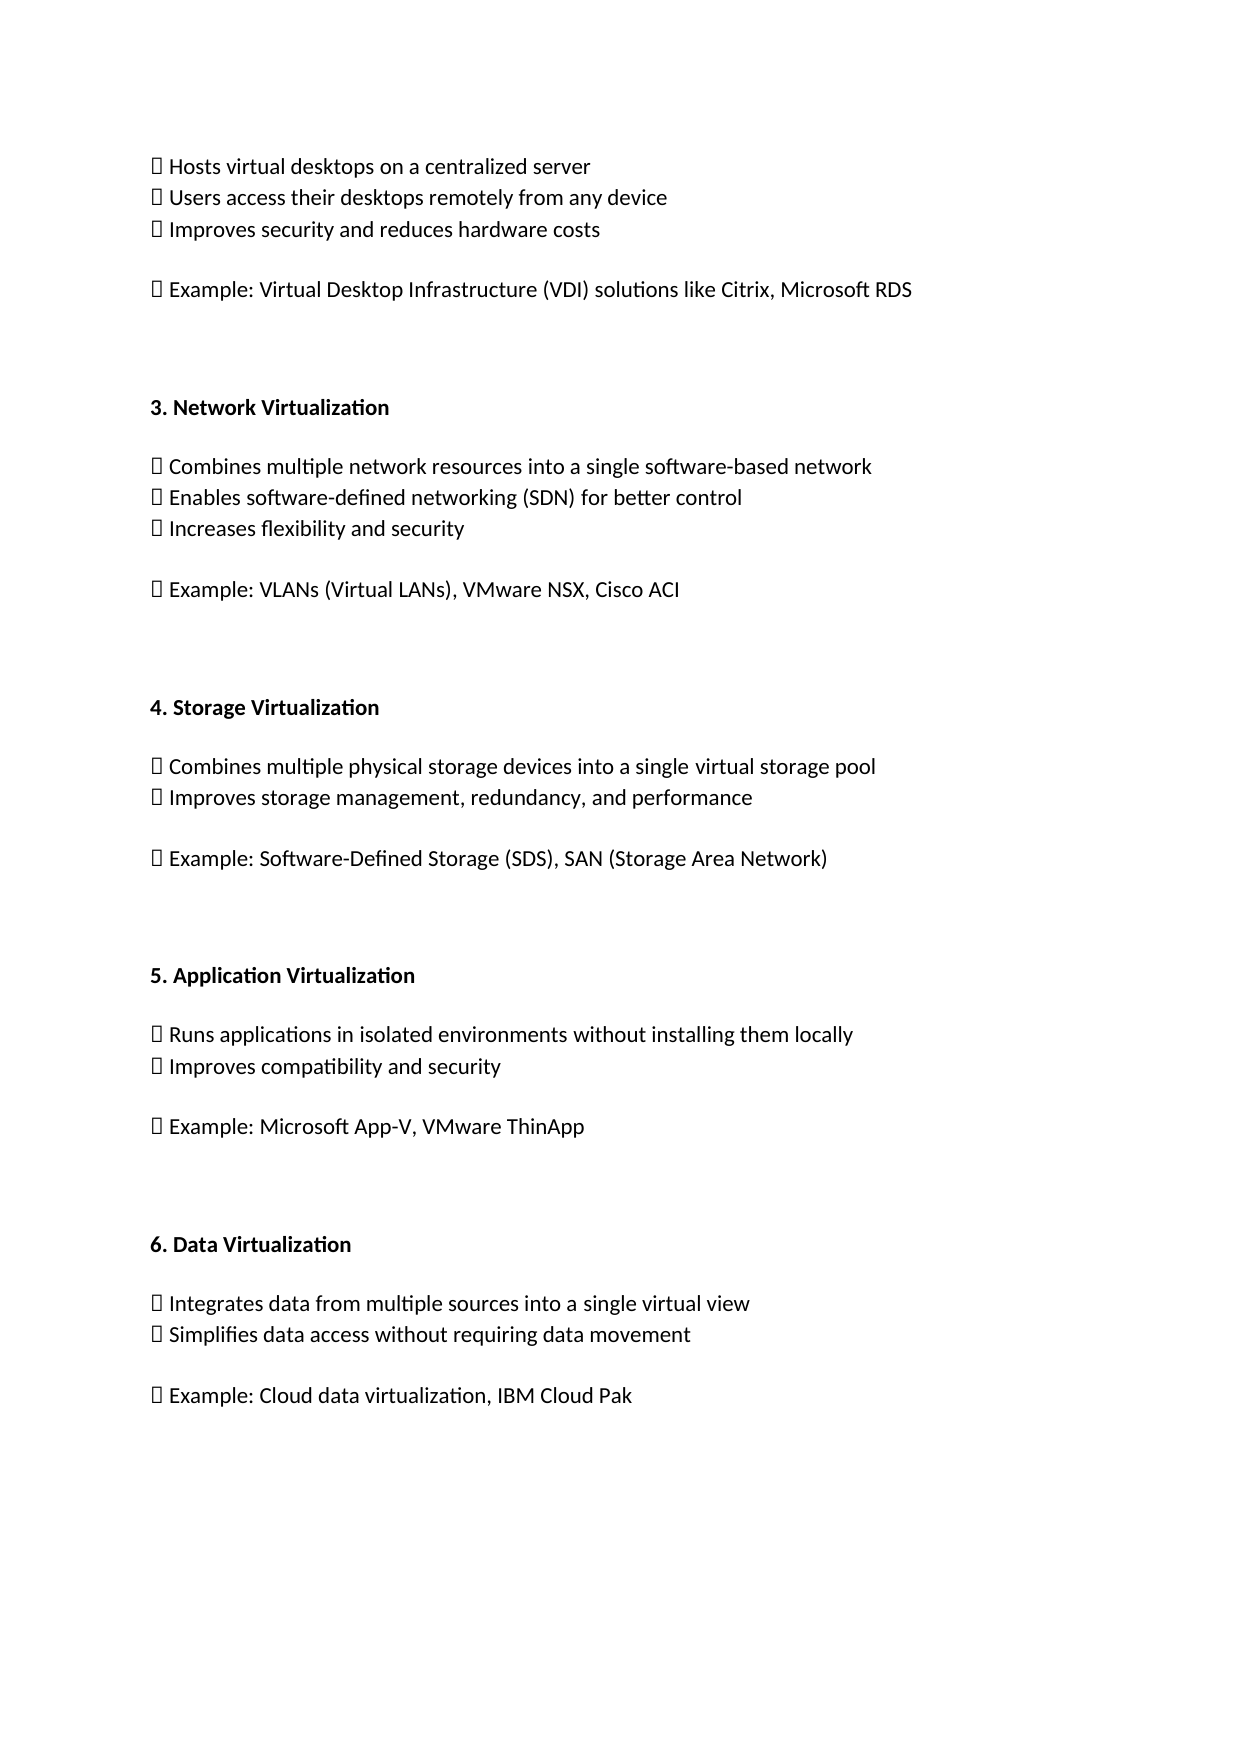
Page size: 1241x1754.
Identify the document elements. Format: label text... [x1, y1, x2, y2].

text ✅ Combines multiple network resources into a single software-based network ✅ Enables software-defined networking (SDN) for better control ✅ Increases flexibility and security [150, 450, 1090, 544]
text ✅ Combines multiple physical storage devices into a single virtual storage pool ✅ Improves storage management, redundancy, and performance [150, 750, 1090, 812]
subtitle 3. Network Virtualization [150, 393, 1090, 421]
text ✅ Runs applications in isolated environments without installing them locally ✅ Improves compatibility and security [150, 1018, 1090, 1081]
text ✅ Integrates data from multiple sources into a single virtual view ✅ Simplifies data access without requiring data movement [150, 1287, 1090, 1349]
text 🔹 Example: Microsoft App-V, VMware ThinApp [150, 1110, 1090, 1141]
text 🔹 Example: Virtual Desktop Infrastructure (VDI) solutions like Citrix, Microsoft RDS [150, 273, 1090, 304]
text 🔹 Example: Software-Defined Storage (SDS), SAN (Storage Area Network) [150, 841, 1090, 873]
subtitle 6. Data Virtualization [150, 1230, 1090, 1258]
subtitle 5. Application Virtualization [150, 961, 1090, 989]
subtitle 4. Storage Virtualization [150, 693, 1090, 721]
text ✅ Hosts virtual desktops on a centralized server ✅ Users access their desktops remotely from any device ✅ Improves security and reduces hardware costs [150, 150, 1090, 244]
text 🔹 Example: Cloud data virtualization, IBM Cloud Pak [150, 1379, 1090, 1410]
text 🔹 Example: VLANs (Virtual LANs), VMware NSX, Cisco ACI [150, 573, 1090, 604]
